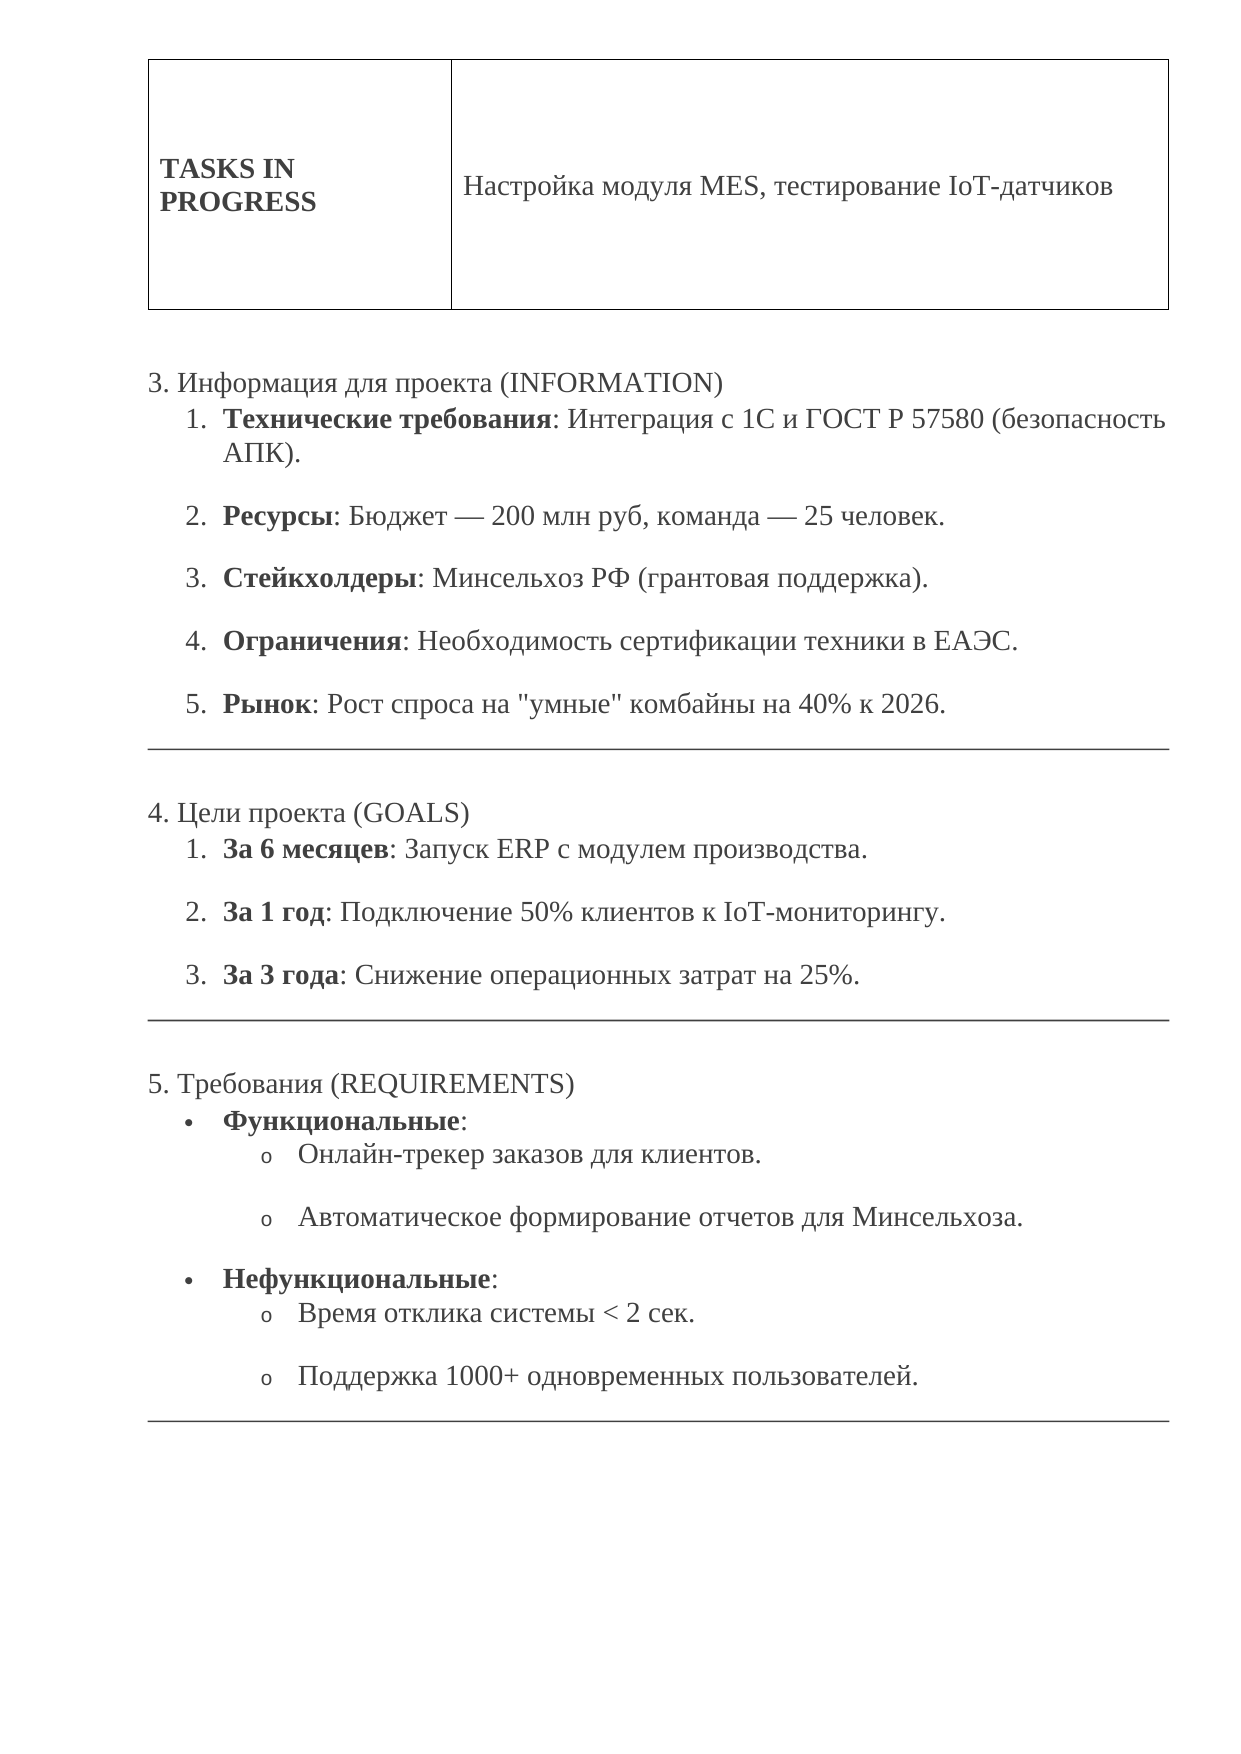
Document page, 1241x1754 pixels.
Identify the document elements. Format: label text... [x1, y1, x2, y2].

list Нефункциональные: [185, 1262, 1169, 1295]
list За 1 год: Подключение 50% клиентов к IoT-мониторингу. [185, 894, 1169, 928]
list Рынок: Рост спроса на "умные" комбайны на 40% к 2026. [185, 686, 1169, 719]
list Ресурсы: Бюджет — 200 млн руб, команда — 25 человек. [185, 498, 1169, 531]
table_cell Настройка модуля MES, тестирование IoT-датчиков [452, 60, 1168, 309]
subtitle 4. Цели проекта (GOALS) [148, 795, 1169, 829]
list Онлайн-трекер заказов для клиентов. [260, 1136, 1169, 1170]
list Ограничения: Необходимость сертификации техники в ЕАЭС. [185, 623, 1169, 657]
list Автоматическое формирование отчетов для Минсельхоза. [260, 1199, 1169, 1232]
list За 3 года: Снижение операционных затрат на 25%. [185, 957, 1169, 991]
subtitle 5. Требования (REQUIREMENTS) [148, 1067, 1169, 1100]
list Стейкхолдеры: Минсельхоз РФ (грантовая поддержка). [185, 560, 1169, 594]
table_cell TASKS IN PROGRESS [149, 60, 451, 309]
subtitle 3. Информация для проекта (INFORMATION) [148, 365, 1169, 399]
list Технические требования: Интеграция с 1С и ГОСТ Р 57580 (безопасность АПК). [185, 401, 1169, 468]
list За 6 месяцев: Запуск ERP с модулем производства. [185, 832, 1169, 865]
list Поддержка 1000+ одновременных пользователей. [260, 1358, 1169, 1391]
list Время отклика системы < 2 сек. [260, 1295, 1169, 1329]
list Функциональные: [185, 1103, 1169, 1136]
